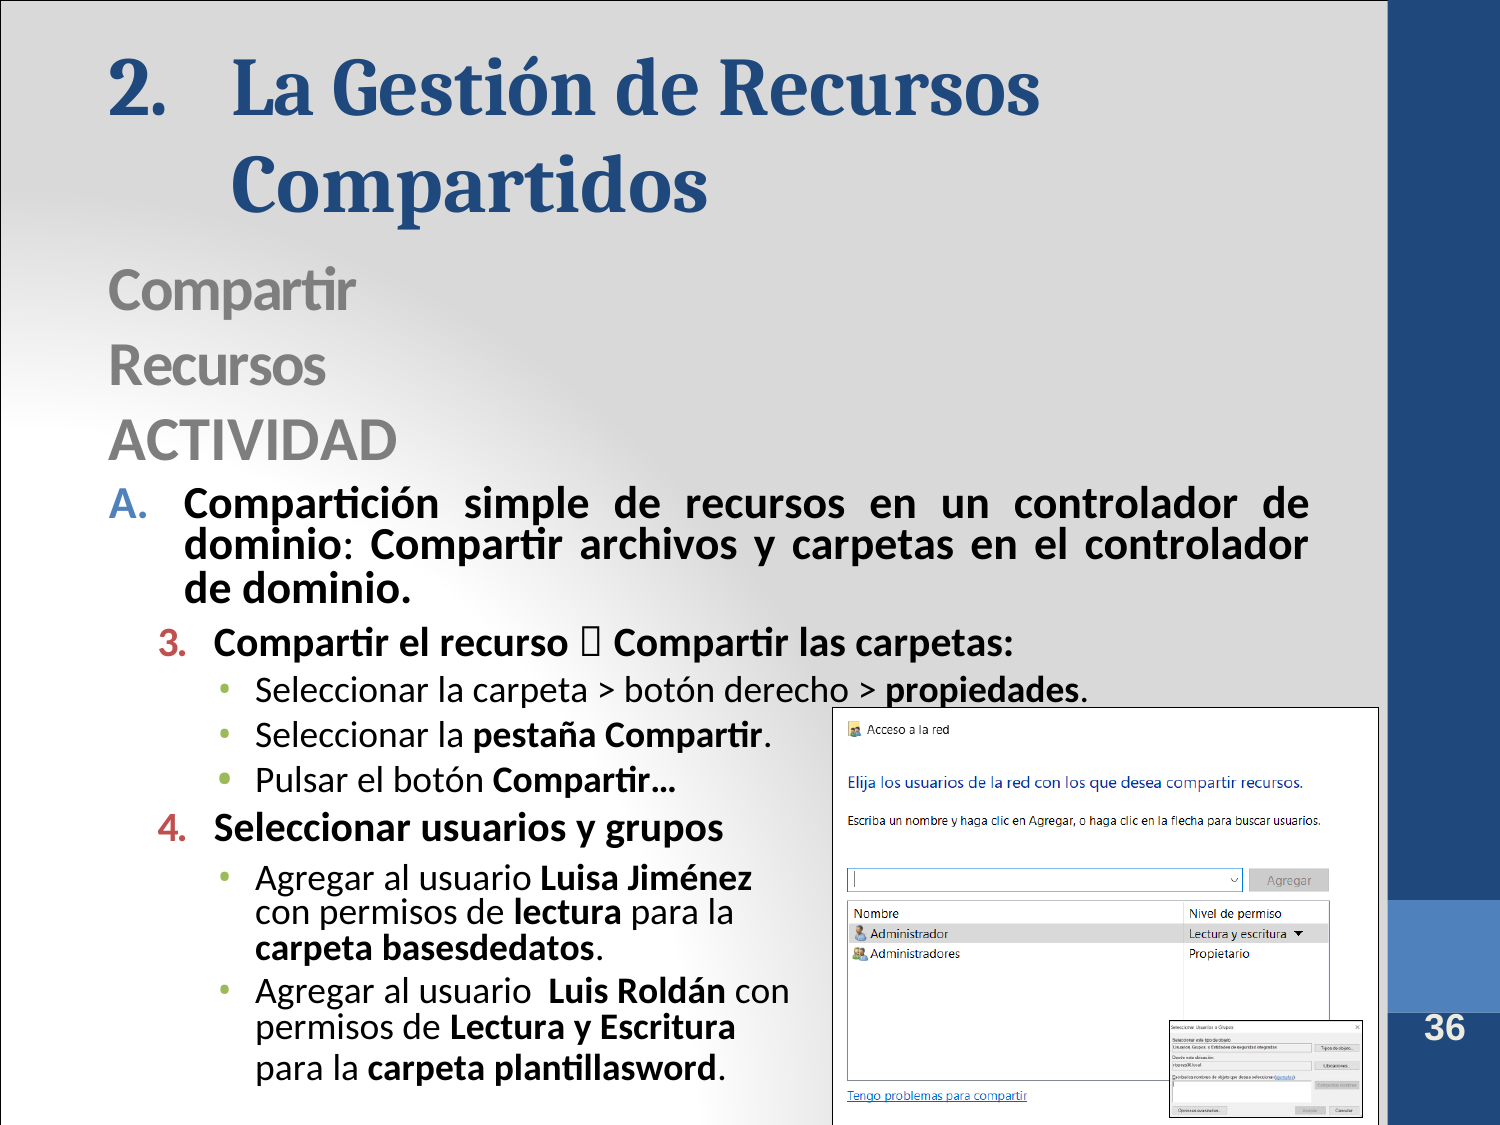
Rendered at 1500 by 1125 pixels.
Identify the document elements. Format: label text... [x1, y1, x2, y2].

list Seleccionar la carpeta > botón derecho > propiedades. [217, 666, 1477, 711]
list Seleccionar la pestaña Compartir. [217, 711, 1477, 756]
list Pulsar el botón Compartir… [217, 756, 1477, 801]
text permisos de Lectura y Escritura 36 [255, 1012, 1477, 1048]
subtitle La Gestión de Recursos Compartidos [109, 41, 1067, 233]
list Agregar al usuario Luis Roldán con [217, 971, 1477, 1012]
picture [833, 1089, 1378, 1125]
subtitle Compartir Recursos ACTIVIDAD [109, 251, 583, 476]
picture [1379, 1089, 1387, 1125]
subtitle Compartición simple de recursos en un controlador de dominio: Compartir archivos y carpetas en el controlador de dominio. [109, 484, 1310, 615]
subtitle Compartir el recurso  Compartir las carpetas: [157, 616, 1477, 666]
picture [833, 851, 1378, 971]
list Agregar al usuario Luisa Jiménez con permisos de lectura para la carpeta basesdedatos. [217, 858, 815, 970]
subtitle Seleccionar usuarios y grupos [157, 801, 1477, 851]
picture [1170, 1089, 1362, 1117]
text para la carpeta plantillasword. [255, 1048, 1477, 1089]
picture [1379, 851, 1387, 971]
picture [1, 1, 1387, 1125]
